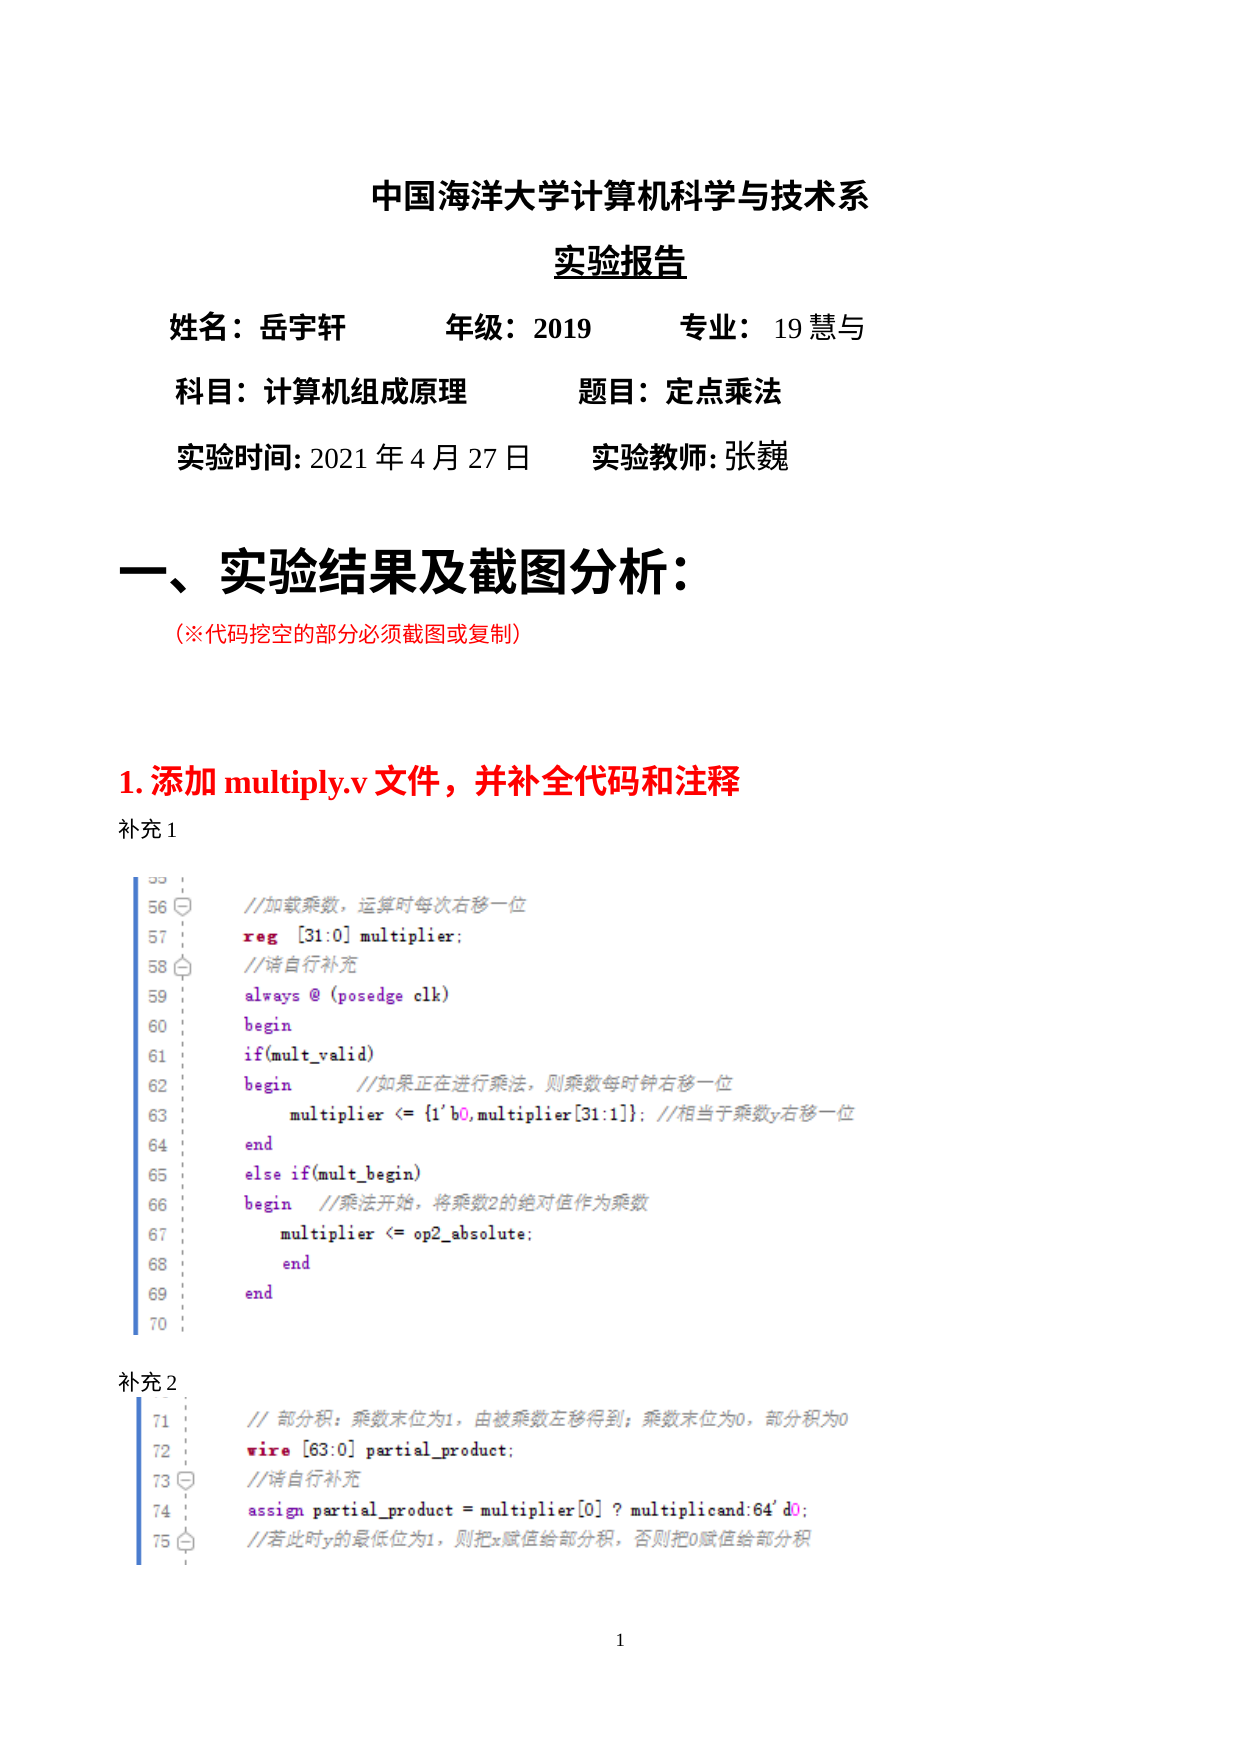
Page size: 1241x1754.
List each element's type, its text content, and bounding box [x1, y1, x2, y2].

picture [118, 877, 1009, 1335]
picture [118, 1397, 934, 1565]
text 中国海洋大学计算机科学与技术系 [118, 162, 1122, 227]
text 补充1 [118, 812, 1122, 844]
text 一、实验结果及截图分析： [118, 519, 1122, 617]
text 姓名：岳宇轩 年级：2019 专业： 19慧与 [140, 292, 1122, 357]
text 实验时间: 2021 年4 月 27日 实验教师: 张巍 [118, 422, 1122, 487]
text （※代码挖空的部分必须截图或复制） [118, 617, 1122, 649]
text 补充2 [118, 1364, 1122, 1397]
text 科目：计算机组成原理 题目：定点乘法 [145, 357, 1122, 422]
list 添加multiply.v文件，并补全代码和注释 [118, 747, 1122, 812]
text 实验报告 [118, 227, 1122, 292]
